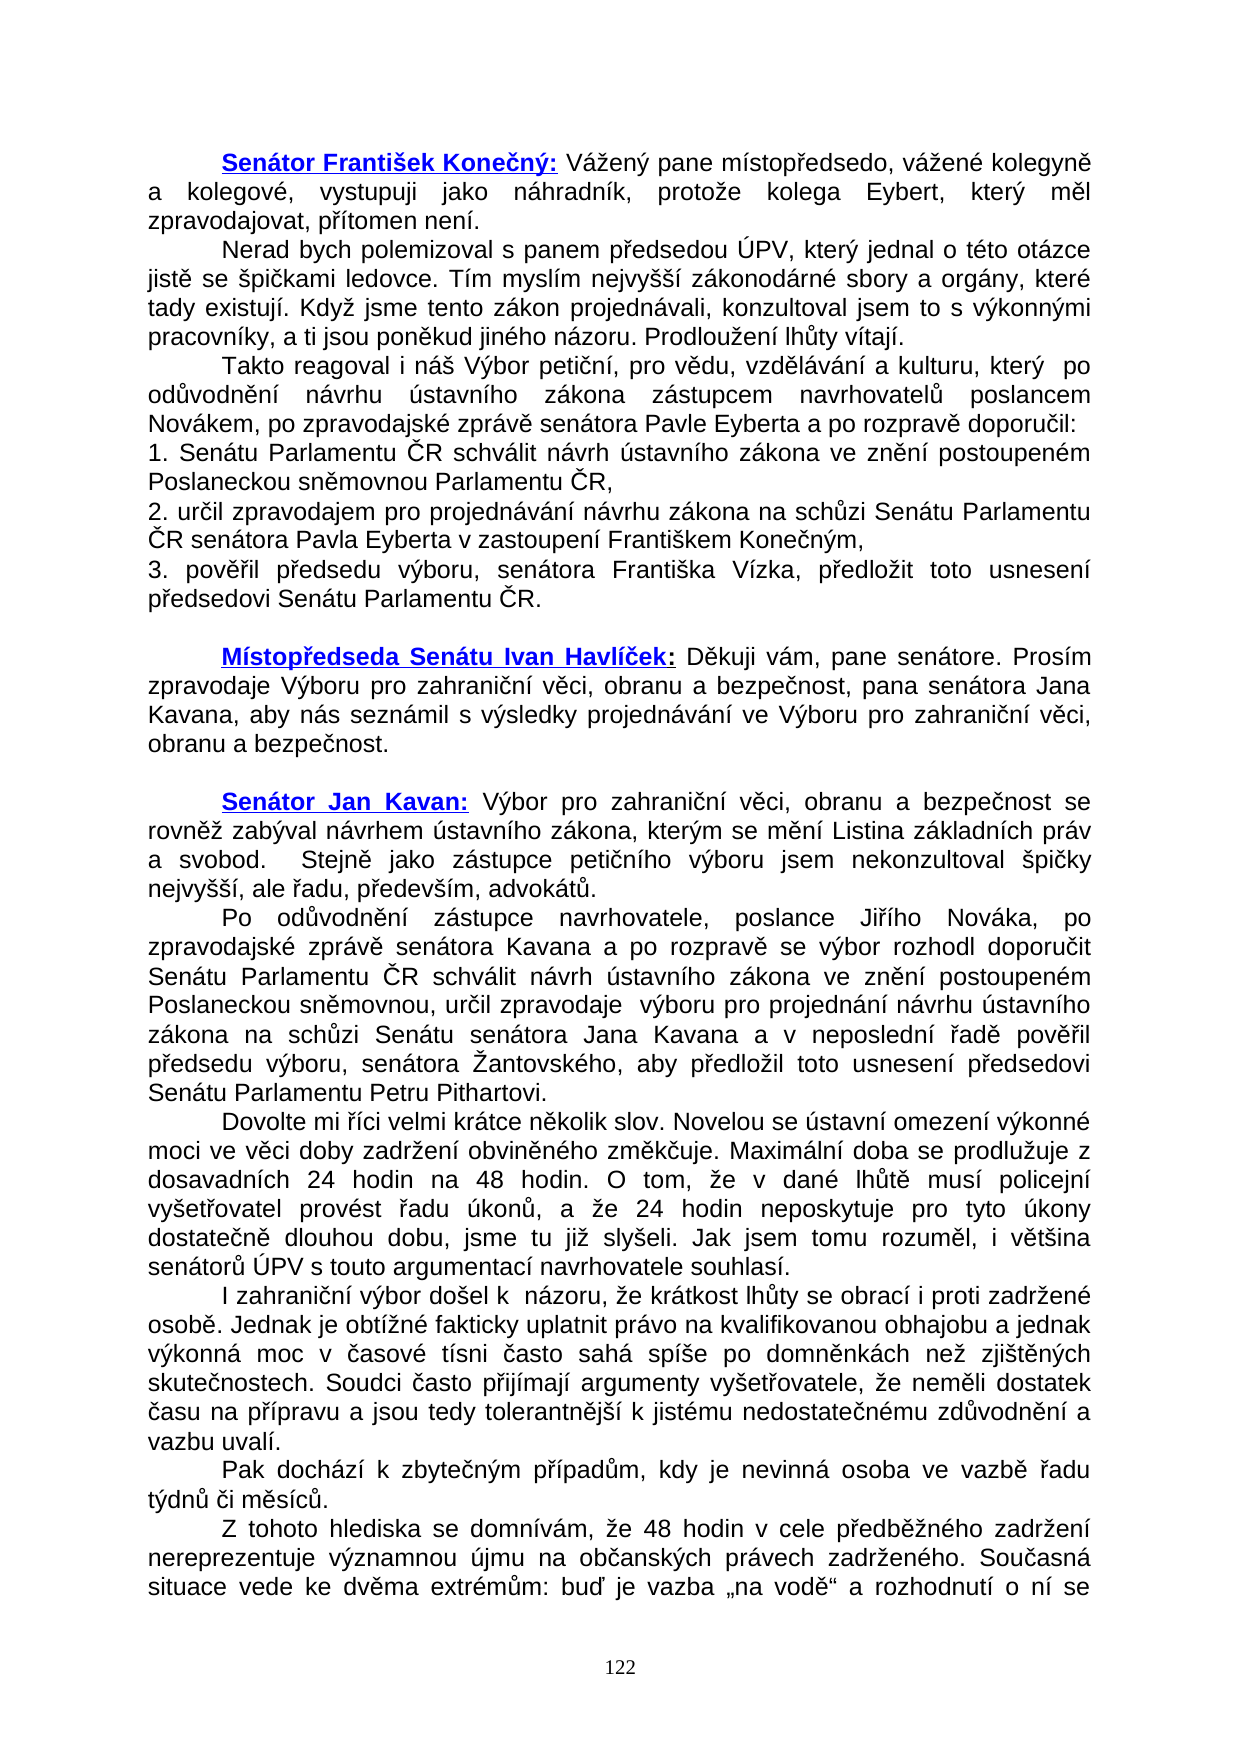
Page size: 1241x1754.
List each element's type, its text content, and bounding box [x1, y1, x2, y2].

text Místopředseda Senátu Ivan Havlíček: Děkuji vám, pane senátore. Prosím zpravodaje Výboru pro zahraniční věci, obranu a bezpečnost, pana senátora Jana Kavana, aby nás seznámil s výsledky projednávání ve Výboru pro zahraniční věci, obranu a bezpečnost. [148, 642, 1093, 758]
text Takto reagoval i náš Výbor petiční, pro vědu, vzdělávání a kulturu, který po odůvodnění návrhu ústavního zákona zástupcem navrhovatelů poslancem Novákem, po zpravodajské zprávě senátora Pavle Eyberta a po rozpravě doporučil: [148, 351, 1093, 438]
text Dovolte mi říci velmi krátce několik slov. Novelou se ústavní omezení výkonné moci ve věci doby zadržení obviněného změkčuje. Maximální doba se prodlužuje z dosavadních 24 hodin na 48 hodin. O tom, že v dané lhůtě musí policejní vyšetřovatel provést řadu úkonů, a že 24 hodin neposkytuje pro tyto úkony dostatečně dlouhou dobu, jsme tu již slyšeli. Jak jsem tomu rozuměl, i většina senátorů ÚPV s touto argumentací navrhovatele souhlasí. [148, 1107, 1093, 1281]
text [148, 1513, 1093, 1601]
text Pak dochází k zbytečným případům, kdy je nevinná osoba ve vazbě řadu týdnů či měsíců. [148, 1455, 1093, 1513]
text Senátor František Konečný: Vážený pane místopředsedo, vážené kolegyně a kolegové, vystupuji jako náhradník, protože kolega Eybert, který měl zpravodajovat, přítomen není. [148, 148, 1093, 235]
text Nerad bych polemizoval s panem předsedou ÚPV, který jednal o této otázce jistě se špičkami ledovce. Tím myslím nejvyšší zákonodárné sbory a orgány, které tady existují. Když jsme tento zákon projednávali, konzultoval jsem to s výkonnými pracovníky, a ti jsou poněkud jiného názoru. Prodloužení lhůty vítají. [148, 235, 1093, 351]
text 3. pověřil předsedu výboru, senátora Františka Vízka, předložit toto usnesení předsedovi Senátu Parlamentu ČR. [148, 554, 1093, 613]
text Po odůvodnění zástupce navrhovatele, poslance Jiřího Nováka, po zpravodajské zprávě senátora Kavana a po rozpravě se výbor rozhodl doporučit Senátu Parlamentu ČR schválit návrh ústavního zákona ve znění postoupeném Poslaneckou sněmovnou, určil zpravodaje výboru pro projednání návrhu ústavního zákona na schůzi Senátu senátora Jana Kavana a v neposlední řadě pověřil předsedu výboru, senátora Žantovského, aby předložil toto usnesení předsedovi Senátu Parlamentu Petru Pithartovi. [148, 903, 1093, 1107]
text 1. Senátu Parlamentu ČR schválit návrh ústavního zákona ve znění postoupeném Poslaneckou sněmovnou Parlamentu ČR, [148, 438, 1093, 496]
text Senátor Jan Kavan: Výbor pro zahraniční věci, obranu a bezpečnost se rovněž zabýval návrhem ústavního zákona, kterým se mění Listina základních práv a svobod. Stejně jako zástupce petičního výboru jsem nekonzultoval špičky nejvyšší, ale řadu, především, advokátů. [148, 787, 1093, 903]
text I zahraniční výbor došel k názoru, že krátkost lhůty se obrací i proti zadržené osobě. Jednak je obtížné fakticky uplatnit právo na kvalifikovanou obhajobu a jednak výkonná moc v časové tísni často sahá spíše po domněnkách než zjištěných skutečnostech. Soudci často přijímají argumenty vyšetřovatele, že neměli dostatek času na přípravu a jsou tedy tolerantnější k jistému nedostatečnému zdůvodnění a vazbu uvalí. [148, 1281, 1093, 1455]
text 2. určil zpravodajem pro projednávání návrhu zákona na schůzi Senátu Parlamentu ČR senátora Pavla Eyberta v zastoupení Františkem Konečným, [148, 496, 1093, 554]
